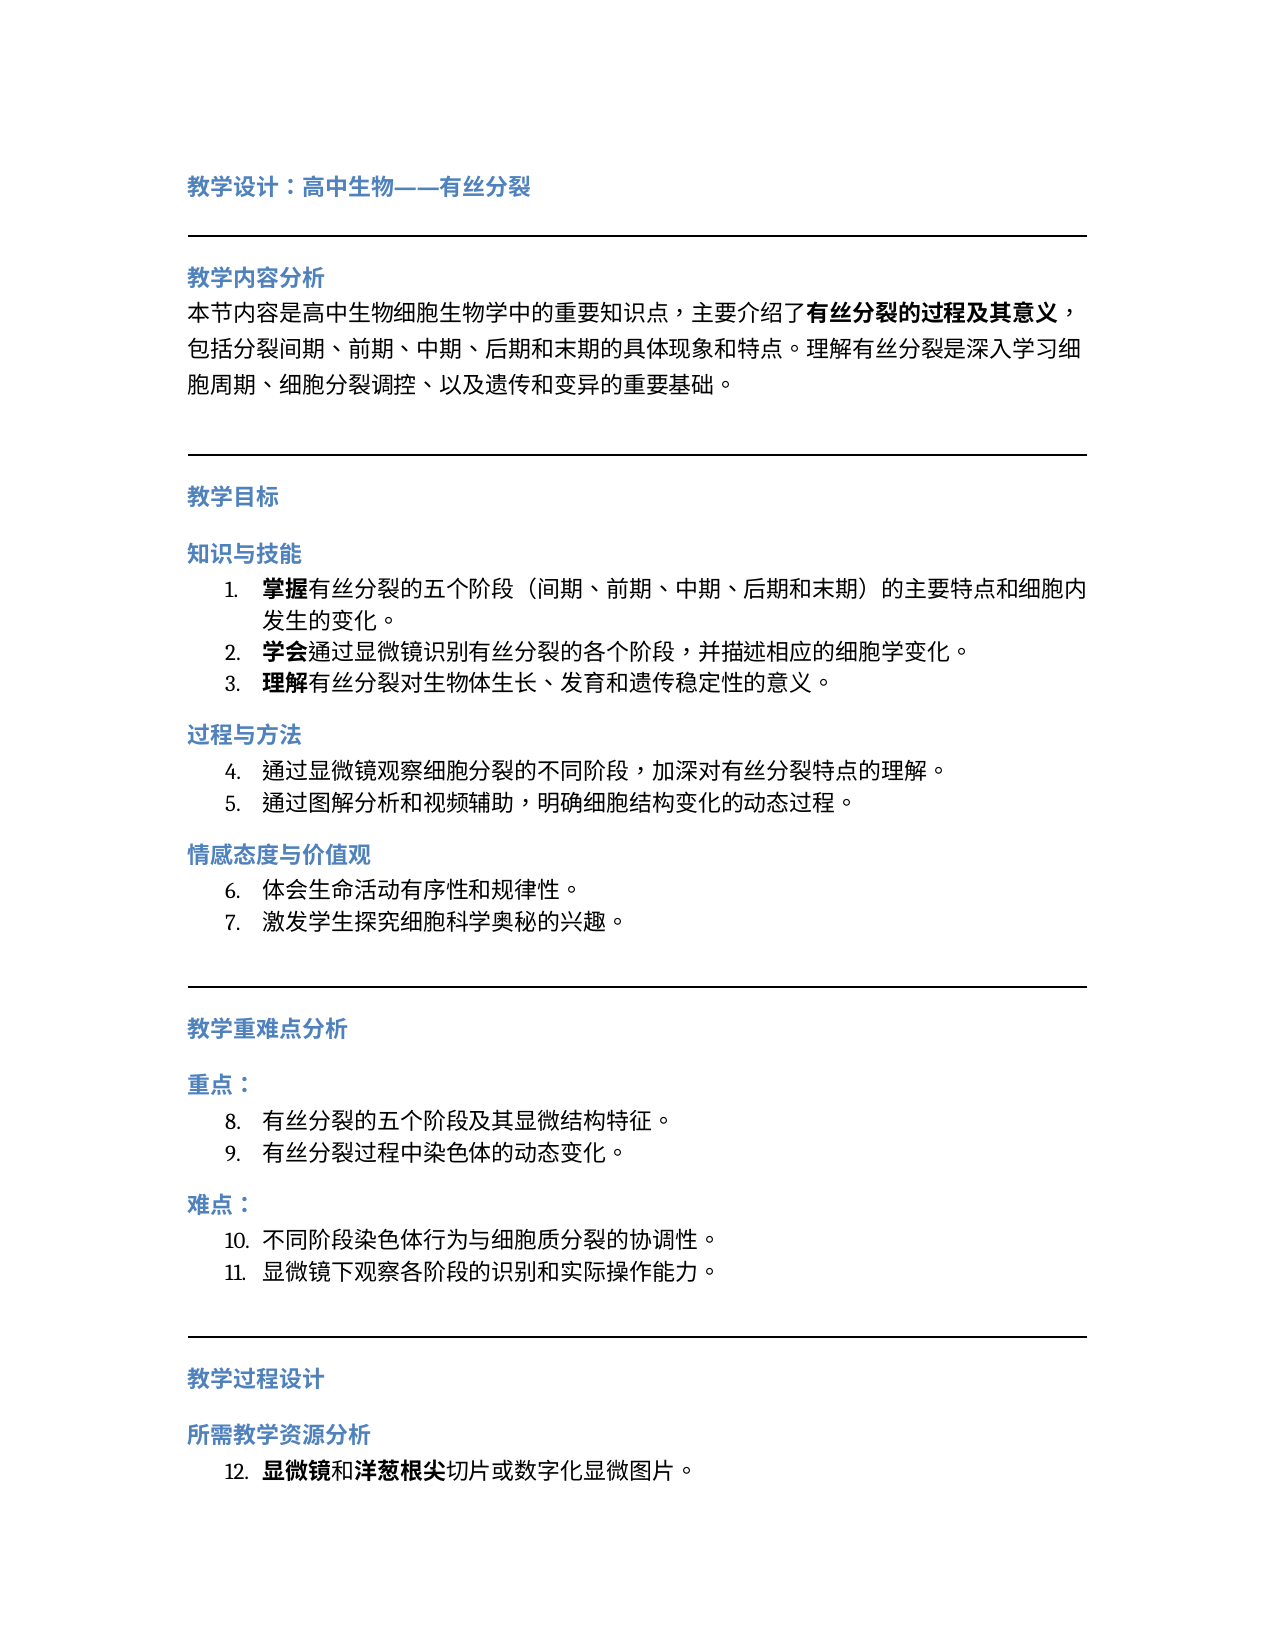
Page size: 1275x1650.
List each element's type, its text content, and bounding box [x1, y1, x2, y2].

list 显微镜和洋葱根尖切片或数字化显微图片。 [225, 1455, 1087, 1486]
text 本节内容是高中生物细胞生物学中的重要知识点，主要介绍了有丝分裂的过程及其意义，包括分裂间期、前期、中期、后期和末期的具体现象和特点。理解有丝分裂是深入学习细胞周期、细胞分裂调控、以及遗传和变异的重要基础。 [187, 297, 1087, 401]
subtitle 难点： [187, 1188, 1087, 1220]
list 体会生命活动有序性和规律性。 [225, 874, 1087, 906]
list 掌握有丝分裂的五个阶段（间期、前期、中期、后期和末期）的主要特点和细胞内发生的变化。 [225, 573, 1087, 636]
list 学会通过显微镜识别有丝分裂的各个阶段，并描述相应的细胞学变化。 [225, 636, 1087, 667]
list 激发学生探究细胞科学奥秘的兴趣。 [225, 906, 1087, 937]
subtitle 教学设计：高中生物——有丝分裂 [187, 171, 1087, 202]
subtitle 所需教学资源分析 [187, 1419, 1087, 1451]
list 有丝分裂的五个阶段及其显微结构特征。 [225, 1105, 1087, 1136]
subtitle 教学内容分析 [187, 261, 1087, 293]
subtitle 重点： [187, 1069, 1087, 1101]
subtitle 教学重难点分析 [187, 1012, 1087, 1044]
subtitle 教学目标 [187, 481, 1087, 512]
list 有丝分裂过程中染色体的动态变化。 [225, 1136, 1087, 1168]
subtitle 过程与方法 [187, 719, 1087, 751]
subtitle 知识与技能 [187, 537, 1087, 569]
list 理解有丝分裂对生物体生长、发育和遗传稳定性的意义。 [225, 667, 1087, 698]
list 不同阶段染色体行为与细胞质分裂的协调性。 [225, 1224, 1087, 1256]
list 通过图解分析和视频辅助，明确细胞结构变化的动态过程。 [225, 786, 1087, 818]
subtitle 情感态度与价值观 [187, 838, 1087, 870]
list 显微镜下观察各阶段的识别和实际操作能力。 [225, 1256, 1087, 1287]
subtitle 教学过程设计 [187, 1362, 1087, 1394]
list 通过显微镜观察细胞分裂的不同阶段，加深对有丝分裂特点的理解。 [225, 755, 1087, 786]
